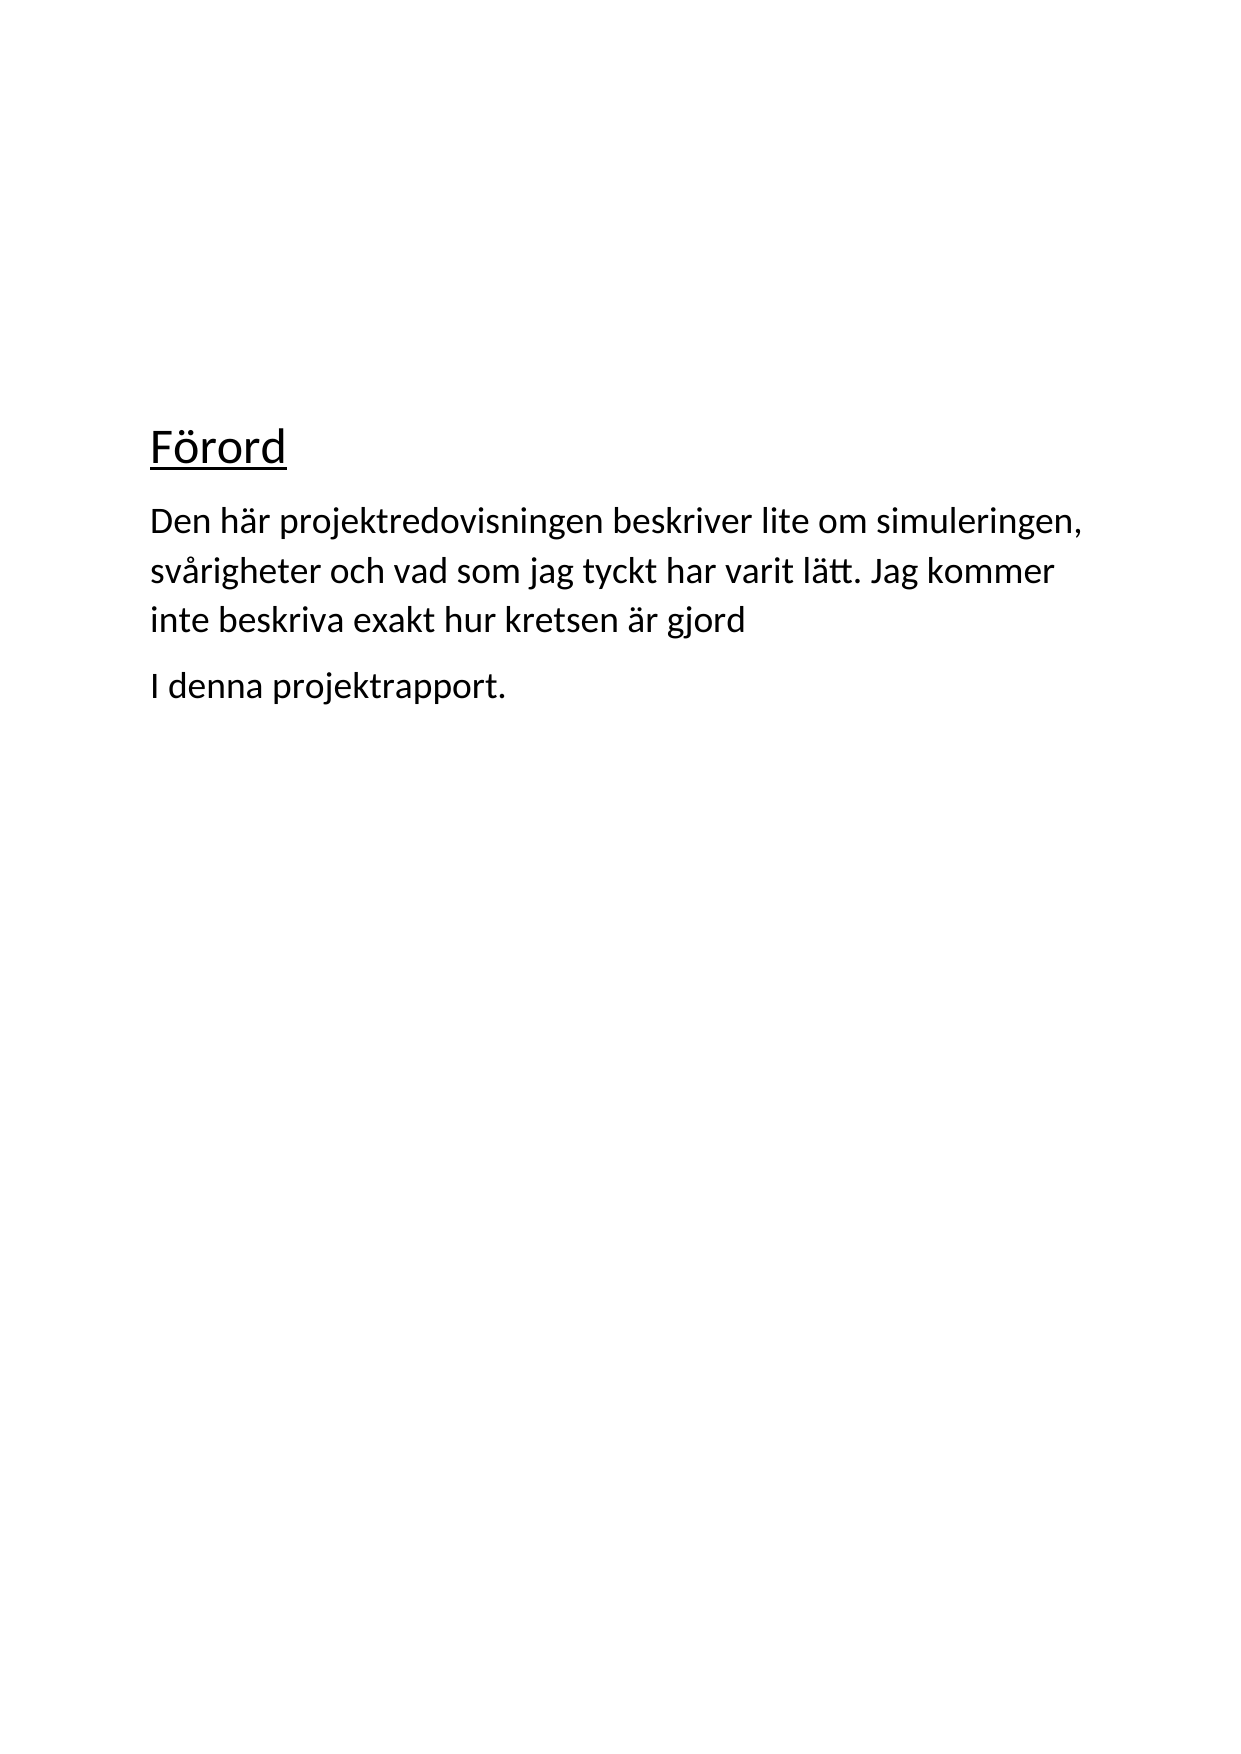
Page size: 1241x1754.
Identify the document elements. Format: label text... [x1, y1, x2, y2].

text Förord [150, 414, 1090, 476]
text I denna projektrapport. [150, 662, 1090, 708]
text Den här projektredovisningen beskriver lite om simuleringen, svårigheter och vad som jag tyckt har varit lätt. Jag kommer inte beskriva exakt hur kretsen är gjord [150, 497, 1090, 642]
